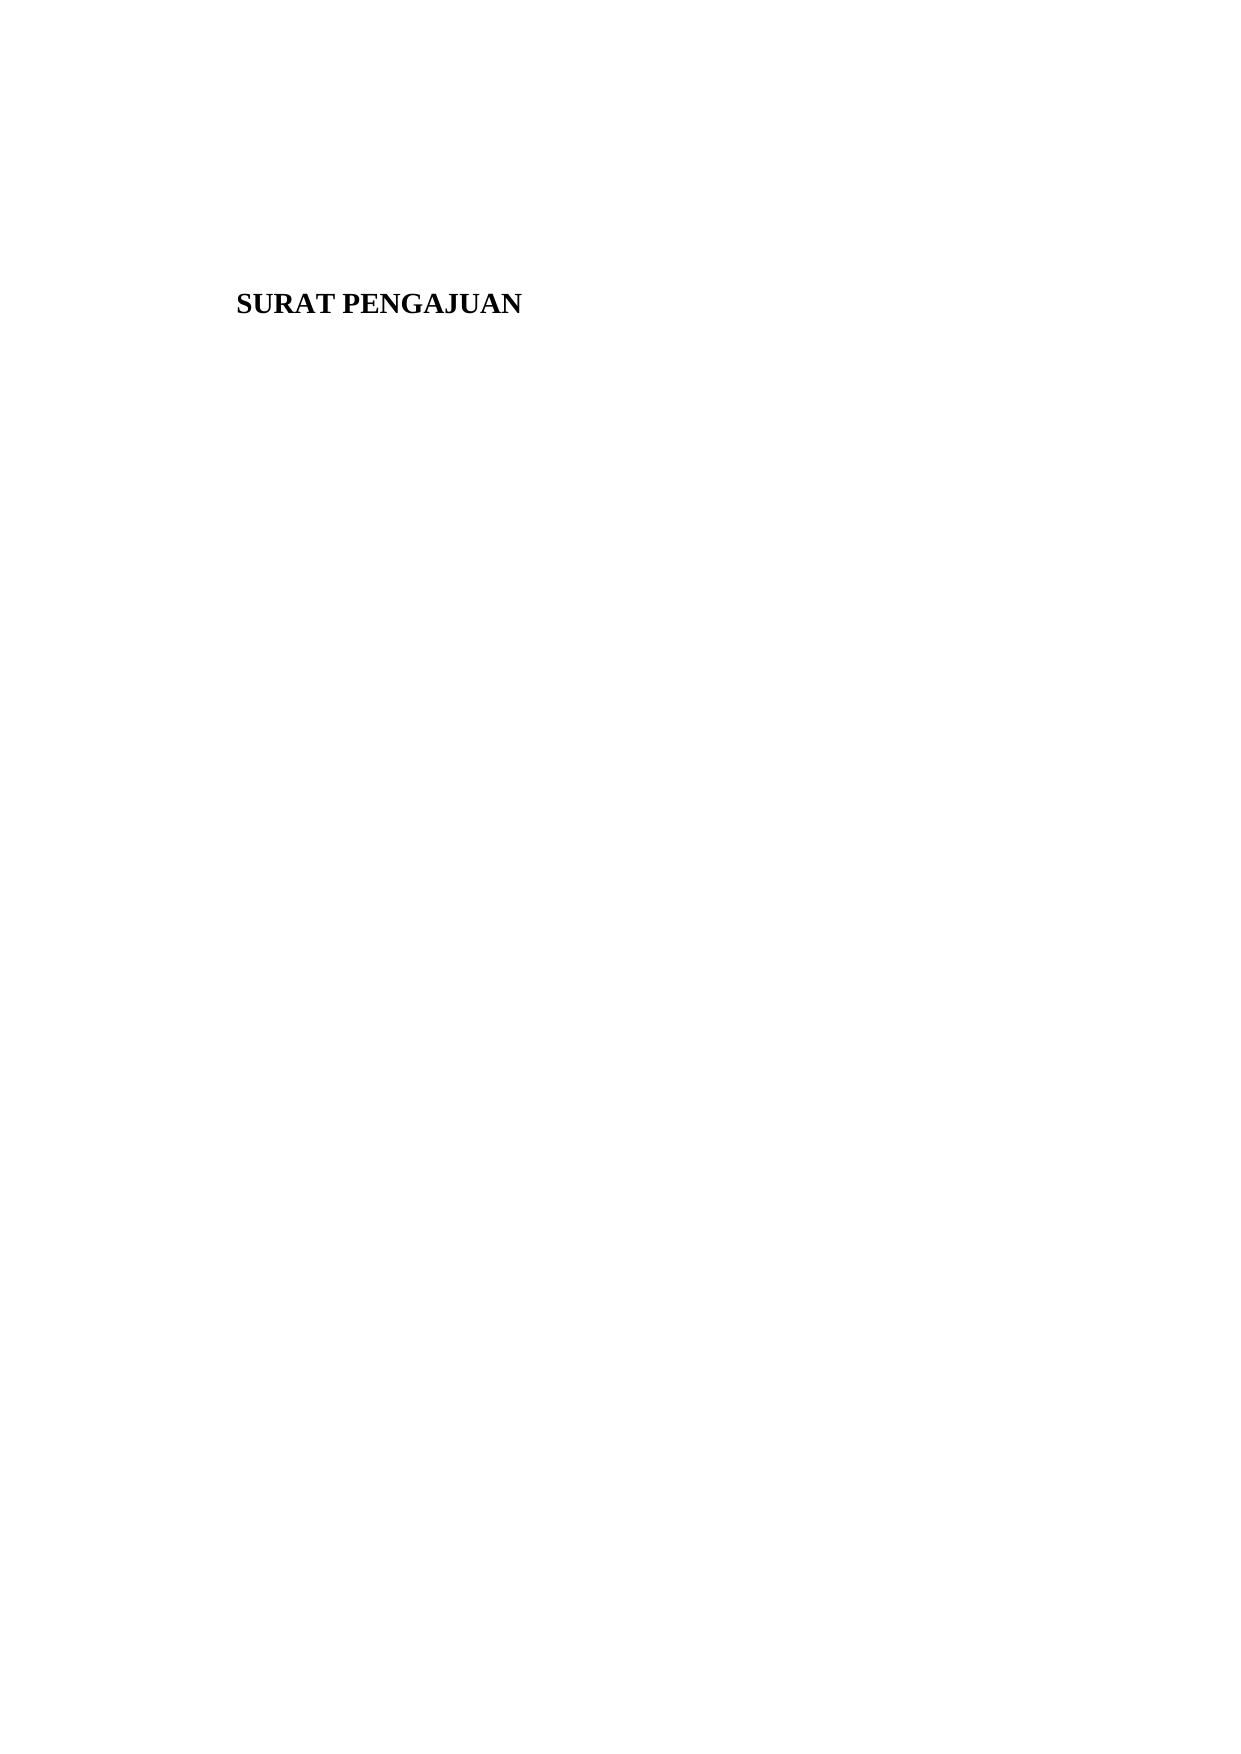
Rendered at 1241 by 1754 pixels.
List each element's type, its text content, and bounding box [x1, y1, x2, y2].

subtitle Surat Pengajuan [236, 286, 1063, 320]
